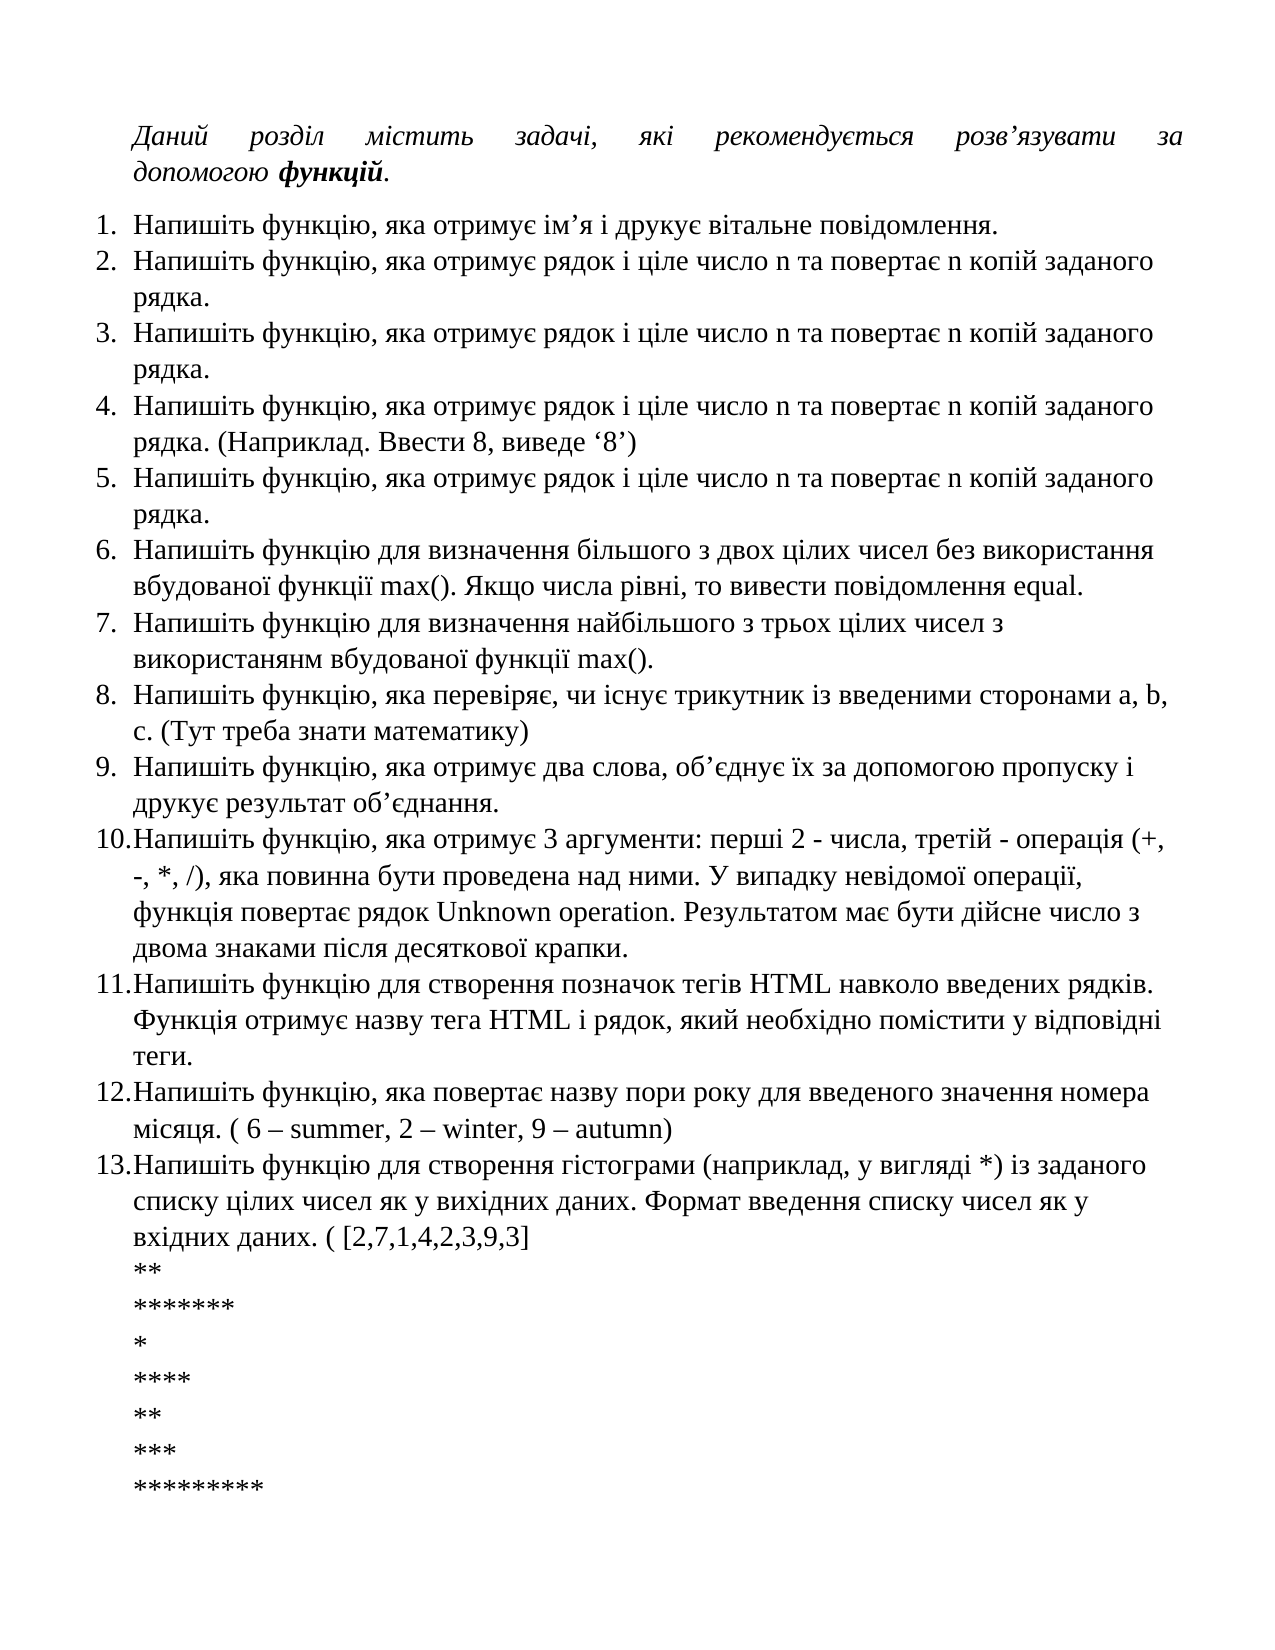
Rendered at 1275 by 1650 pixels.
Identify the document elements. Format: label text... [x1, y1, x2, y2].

list ** [133, 1400, 1186, 1433]
list Напишіть функцію, яка отримує рядок і ціле число n та повертає n копій заданого рядка. [95, 243, 1186, 313]
list Напишіть функцію, яка отримує рядок і ціле число n та повертає n копій заданого рядка. (Наприклад. Ввести 8, виведе ‘8’) [95, 388, 1186, 457]
list Напишіть функцію для створення позначок тегів HTML навколо введених рядків. Функція отримує назву тега HTML і рядок, який необхідно помістити у відповідні теги. [95, 966, 1186, 1072]
list Напишіть функцію, яка отримує рядок і ціле число n та повертає n копій заданого рядка. [95, 460, 1186, 530]
list Напишіть функцію, яка отримує рядок і ціле число n та повертає n копій заданого рядка. [95, 316, 1186, 385]
list Напишіть функцію, яка отримує 3 аргументи: перші 2 - числа, третій - операція (+, -, *, /), яка повинна бути проведена над ними. У випадку невідомої операції, функція повертає рядок Unknown operation. Результатом має бути дійсне число з двома знаками після десяткової крапки. [95, 822, 1186, 963]
list ********* [133, 1472, 1186, 1506]
list * [133, 1328, 1186, 1361]
list Напишіть функцію для визначення більшого з двох цілих чисел без використання вбудованої функції max(). Якщо числа рівні, то вивести повідомлення equal. [95, 532, 1186, 602]
list Напишіть функцію для визначення найбільшого з трьох цілих чисел з використанянм вбудованої функції max(). [95, 605, 1186, 674]
list Напишіть функцію, яка повертає назву пори року для введеного значення номера місяця. ( 6 – summer, 2 – winter, 9 – autumn) [95, 1074, 1186, 1144]
list Напишіть функцію для створення гістограми (наприклад, у вигляді *) із заданого списку цілих чисел як у вихідних даних. Формат введення списку чисел як у вхідних даних. ( [2,7,1,4,2,3,9,3] [95, 1147, 1186, 1253]
list *** [133, 1436, 1186, 1469]
list **** [133, 1364, 1186, 1397]
list Напишіть функцію, яка отримує два слова, об’єднує їх за допомогою пропуску і друкує результат об’єднання. [95, 749, 1186, 819]
list Напишіть функцію, яка перевіряє, чи існує трикутник із введеними сторонами a, b, c. (Тут треба знати математику) [95, 677, 1186, 747]
list ******* [133, 1291, 1186, 1325]
list ** [133, 1255, 1186, 1289]
list Напишіть функцію, яка отримує ім’я і друкує вітальне повідомлення. [95, 207, 1186, 241]
text Даний розділ містить задачі, які рекомендується розв’язувати за допомогою функцій. [133, 118, 1186, 188]
